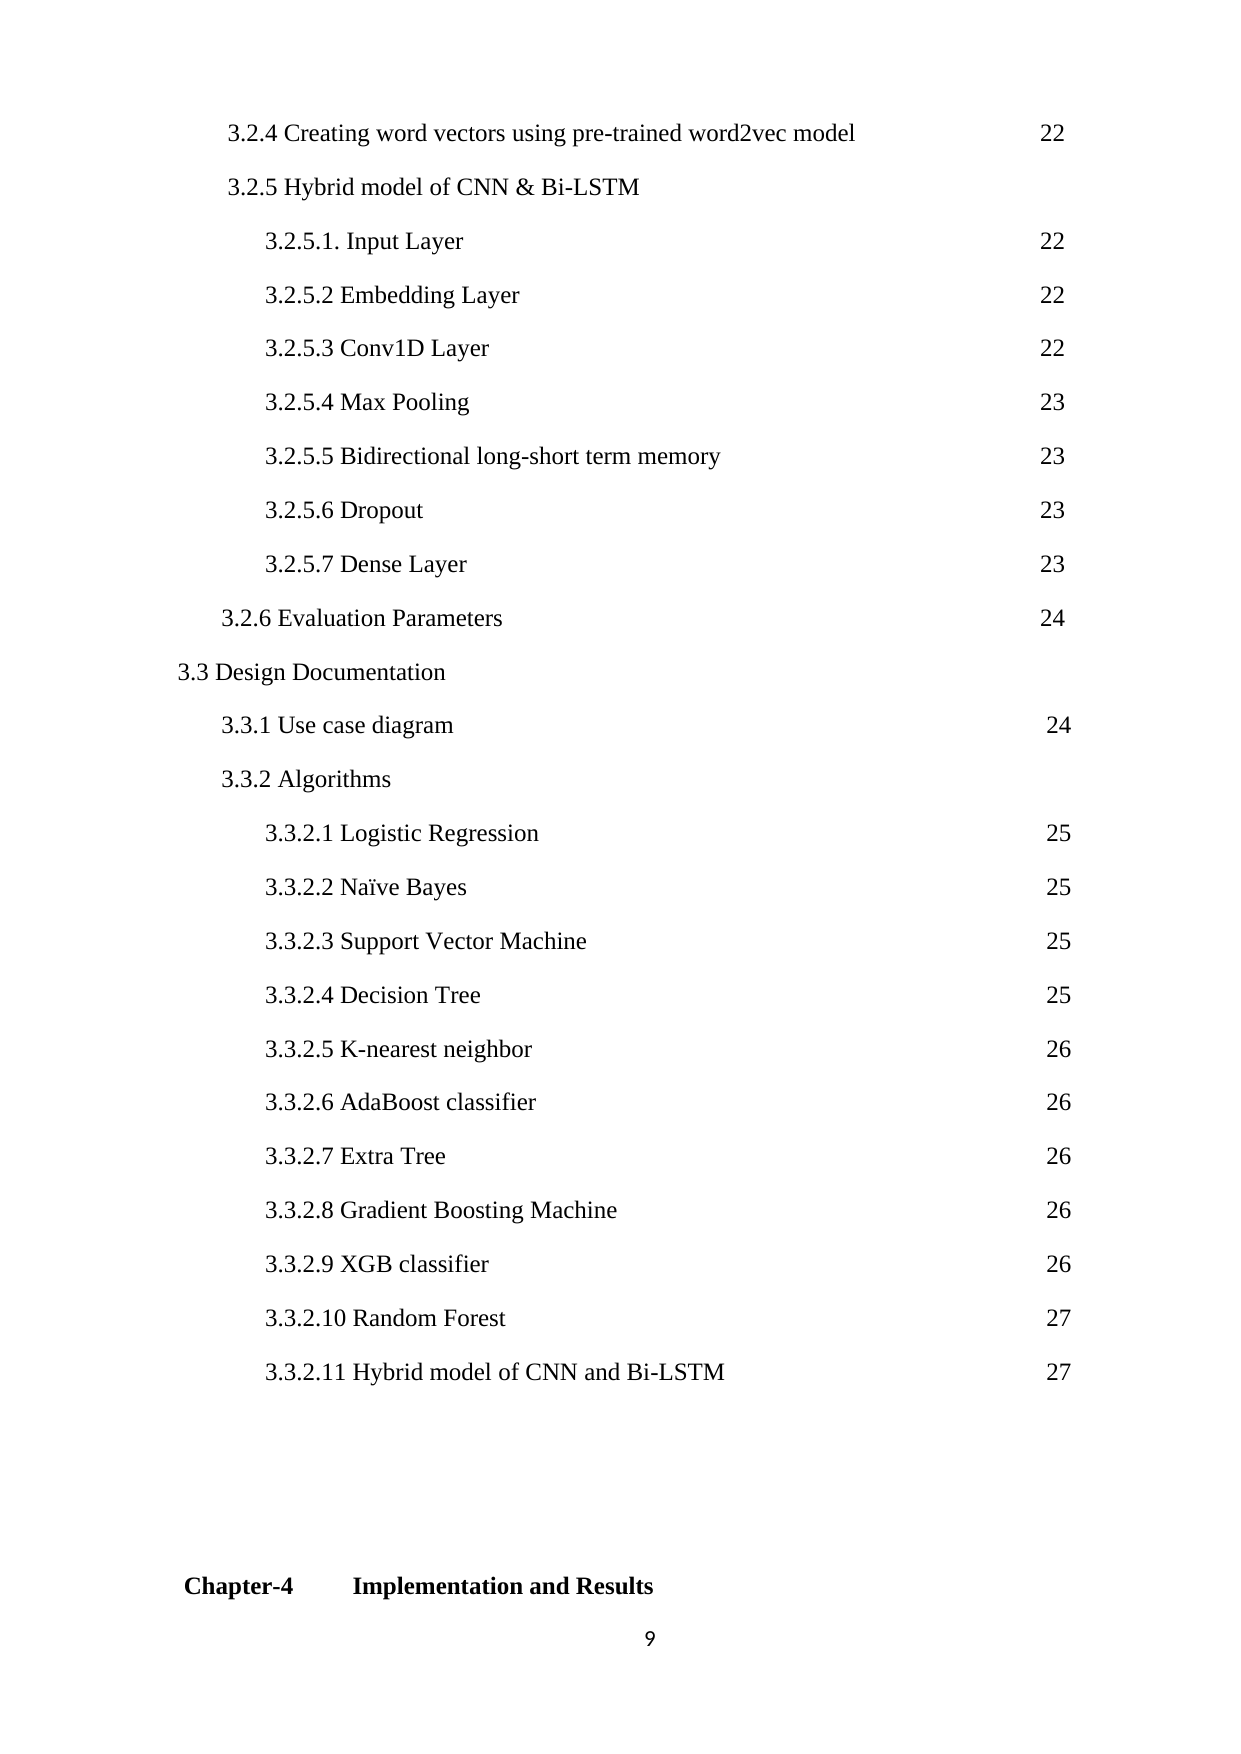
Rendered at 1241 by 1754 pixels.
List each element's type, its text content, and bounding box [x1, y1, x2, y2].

text 3.3.2.4 Decision Tree 25 [177, 980, 1122, 1008]
text 3.3.2.6 AdaBoost classifier 26 [177, 1087, 1122, 1116]
text 3.2.5.3 Conv1D Layer 22 [177, 333, 1122, 362]
text 3.2.5.5 Bidirectional long-short term memory 23 [177, 441, 1122, 470]
text 3.3.2.8 Gradient Boosting Machine 26 [177, 1195, 1122, 1224]
text 3.2.5.7 Dense Layer 23 [177, 549, 1122, 578]
text 3.3.2.1 Logistic Regression 25 [177, 818, 1122, 847]
text 3.2.5.2 Embedding Layer 22 [177, 280, 1122, 308]
text 3.3.2.3 Support Vector Machine 25 [177, 926, 1122, 955]
text 3.3.2.11 Hybrid model of CNN and Bi-LSTM 27 [177, 1357, 1122, 1386]
text 3.3.2.2 Naïve Bayes 25 [177, 872, 1122, 901]
text 3.3.1 Use case diagram 24 [177, 711, 1122, 739]
text Chapter-4 Implementation and Results [177, 1571, 1122, 1600]
text 3.3 Design Documentation [177, 657, 1122, 685]
text 3.2.5.1. Input Layer 22 [177, 226, 1122, 254]
text 3.3.2.5 K-nearest neighbor 26 [177, 1034, 1122, 1062]
text 3.2.6 Evaluation Parameters 24 [177, 603, 1122, 632]
text 3.2.4 Creating word vectors using pre-trained word2vec model 22 [177, 118, 1122, 147]
text 3.2.5 Hybrid model of CNN & Bi-LSTM [177, 172, 1122, 201]
text 3.3.2.10 Random Forest 27 [177, 1303, 1122, 1332]
text 3.3.2.7 Extra Tree 26 [177, 1141, 1122, 1170]
text 3.2.5.6 Dropout 23 [177, 495, 1122, 524]
text 3.3.2.9 XGB classifier 26 [177, 1249, 1122, 1278]
text 3.2.5.4 Max Pooling 23 [177, 387, 1122, 416]
text 3.3.2 Algorithms [177, 764, 1122, 793]
